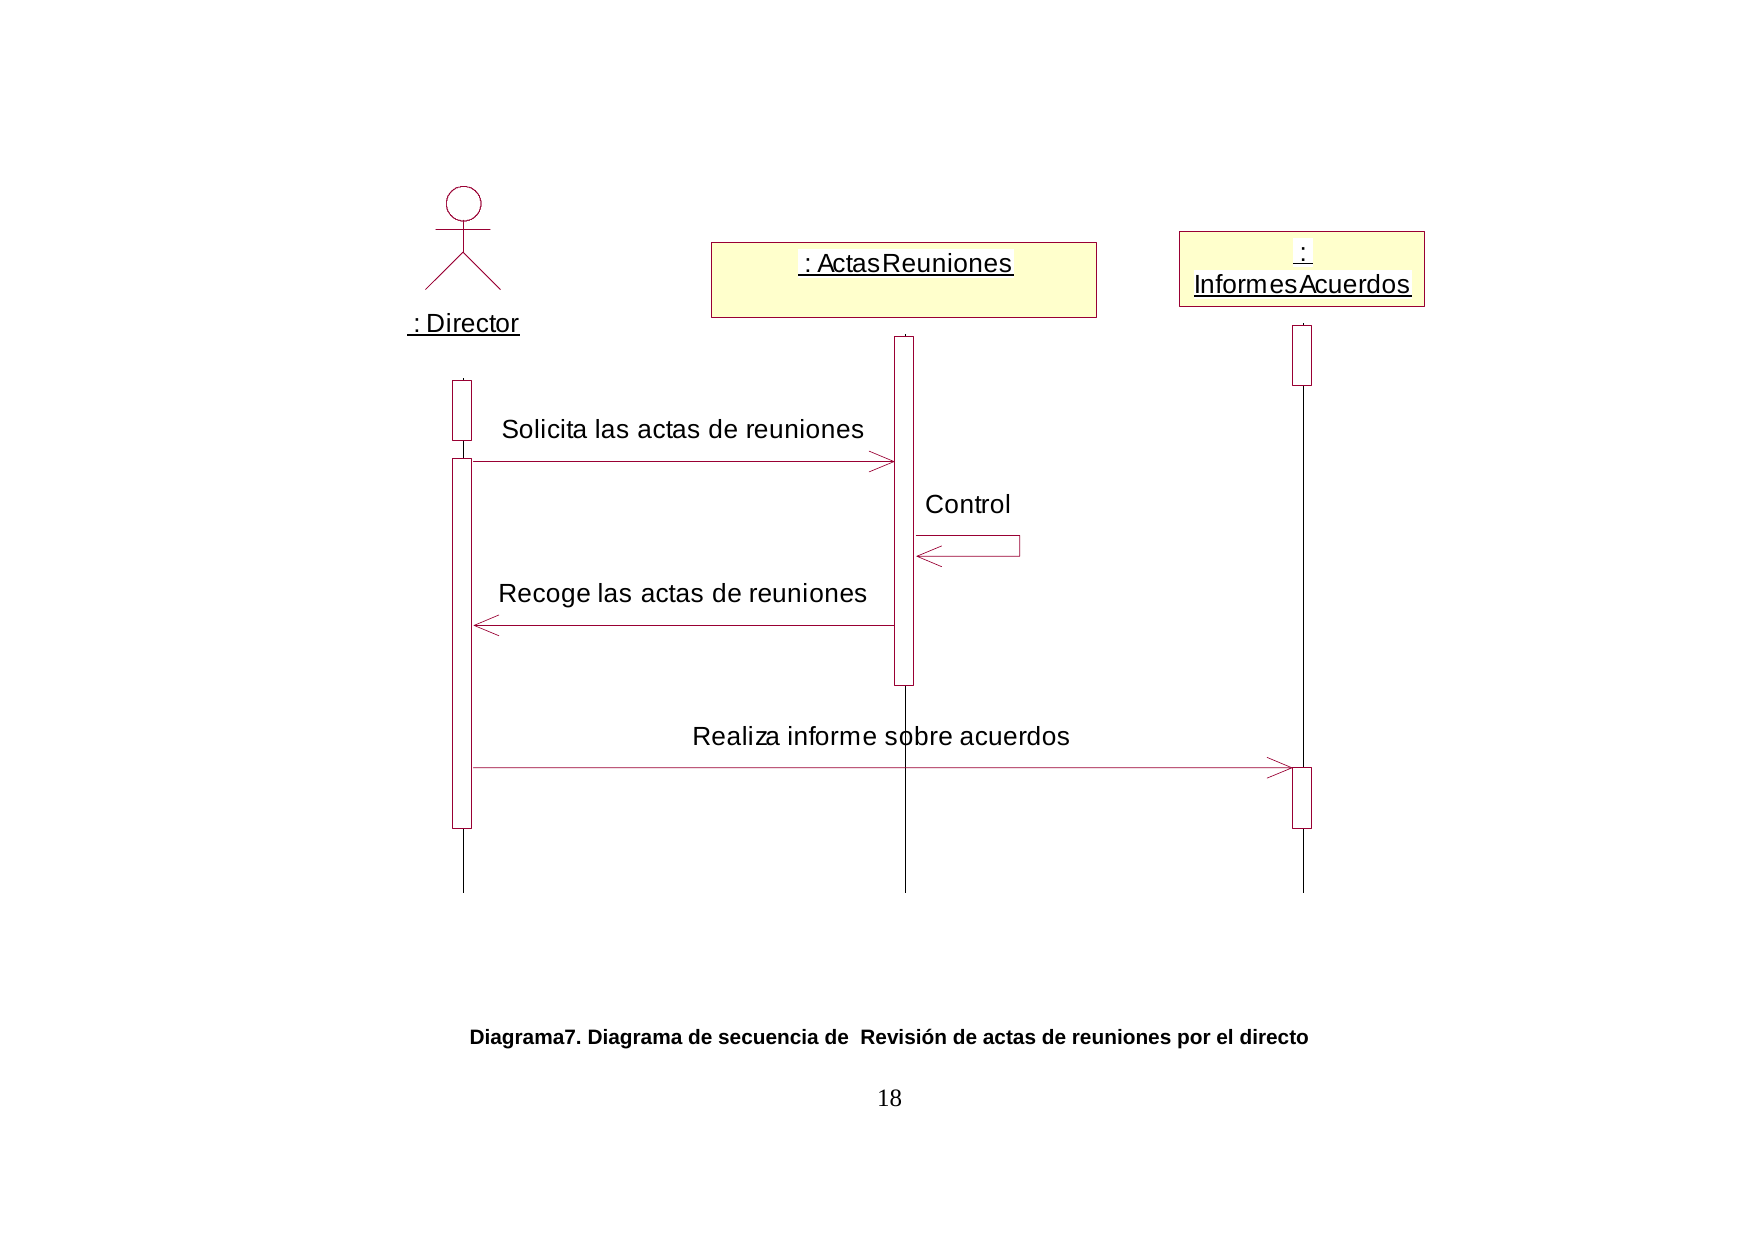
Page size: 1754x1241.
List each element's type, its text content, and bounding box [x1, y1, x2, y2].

text Diagrama7. Diagrama de secuencia de Revisión de actas de reuniones por el directo [172, 1024, 1606, 1048]
